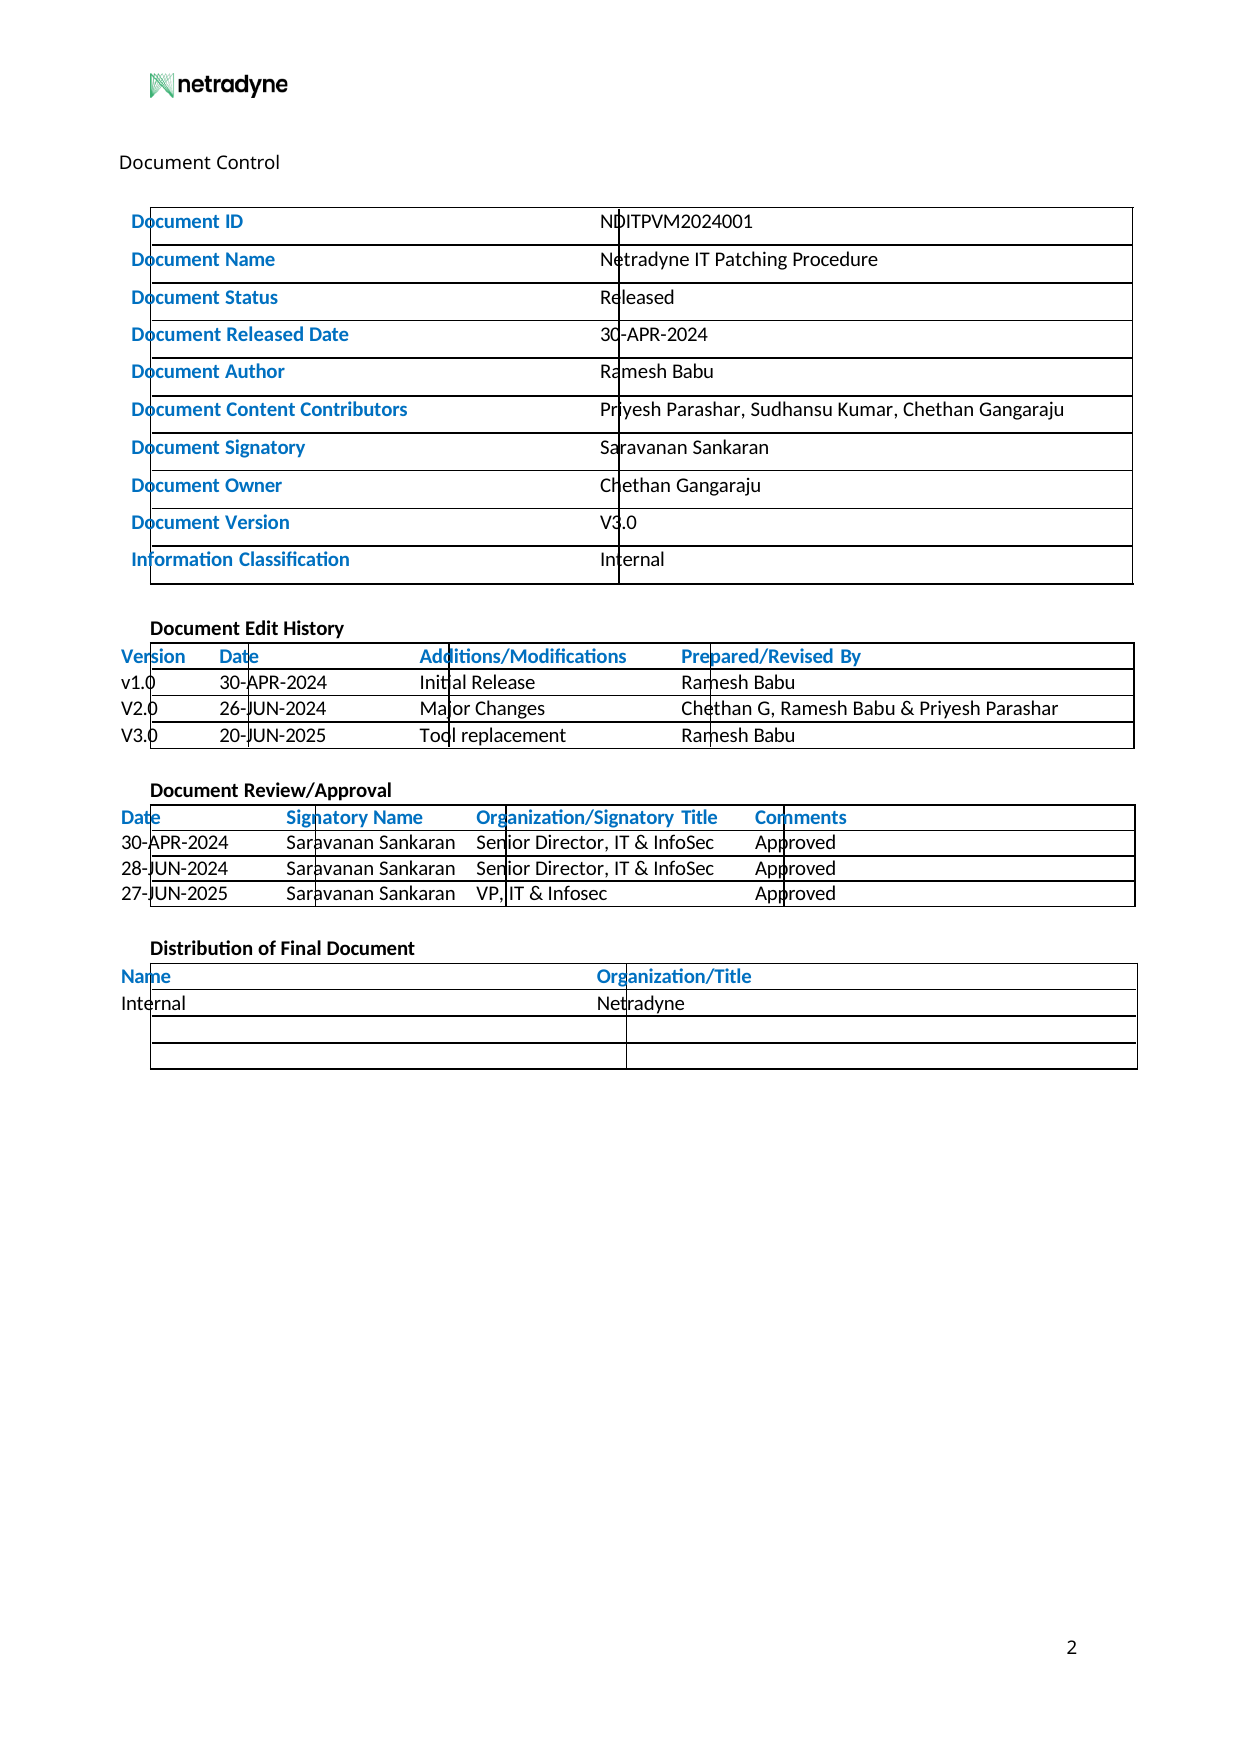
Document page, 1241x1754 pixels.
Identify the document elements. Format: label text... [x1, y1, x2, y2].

table_cell Document Version [151, 509, 618, 545]
table_cell Approved [785, 831, 1134, 855]
table_cell Saravanan Sankaran [316, 831, 505, 855]
table_cell 30-APR-2024 [151, 831, 315, 855]
table_cell 26-JUN-2024 [249, 696, 448, 721]
table_cell Saravanan Sankaran [620, 434, 1132, 470]
table_cell 27-JUN-2025 [151, 881, 315, 906]
table_header Signatory Name [316, 806, 505, 829]
table_cell Netradyne IT Patching Procedure [620, 246, 1132, 282]
table_cell Initial Release [450, 670, 710, 695]
table_cell Information Classification [151, 546, 618, 583]
table_cell Document Status [151, 283, 618, 319]
table_header Name [151, 964, 626, 989]
table_cell 20-JUN-2025 [249, 723, 448, 747]
table_cell Released [620, 284, 1132, 319]
table_cell Chethan Gangaraju [620, 471, 1132, 508]
table_cell 30-APR-2024 [620, 321, 1132, 357]
table_cell Document Signatory [151, 433, 618, 470]
table_cell [151, 1043, 626, 1068]
table_cell Ramesh Babu [711, 670, 1133, 695]
table_header Document ID [151, 208, 619, 244]
table_cell Saravanan Sankaran [316, 882, 505, 906]
table_header Version [151, 644, 248, 668]
table_header Date [249, 644, 448, 668]
table_cell Ramesh Babu [620, 359, 1132, 395]
picture [150, 73, 288, 98]
subtitle Document Review/Approval [150, 777, 1152, 802]
text Document Control [119, 149, 1152, 175]
table_cell Document Released Date [151, 321, 618, 357]
table_header Organization/Signatory Title [507, 806, 783, 829]
table_cell Document Author [151, 358, 618, 395]
table_header NDITPVM2024001 [620, 208, 1132, 244]
table_cell Ramesh Babu [711, 723, 1133, 747]
table_cell v1.0 [151, 669, 248, 695]
table_cell Chethan G, Ramesh Babu & Priyesh Parashar [711, 696, 1133, 721]
table_header Comments [785, 806, 1134, 829]
table_cell [151, 1016, 626, 1042]
table_header Additions/Modifications [450, 644, 710, 668]
subtitle Distribution of Final Document [150, 935, 1152, 960]
table_cell Saravanan Sankaran [316, 857, 505, 880]
table_cell Senior Director, IT & InfoSec [507, 831, 783, 855]
table_cell Approved [785, 882, 1134, 906]
table_cell 28-JUN-2024 [151, 856, 315, 880]
table_cell Internal [151, 990, 626, 1015]
table_cell Document Owner [151, 471, 618, 508]
table_cell VP, IT & Infosec [507, 882, 783, 906]
table_cell Document Content Contributors [151, 396, 618, 432]
table_cell Priyesh Parashar, Sudhansu Kumar, Chethan Gangaraju [620, 397, 1132, 432]
table_cell Approved [785, 857, 1134, 880]
table_header Date [151, 806, 315, 829]
table_cell 30-APR-2024 [249, 670, 448, 695]
table_cell Document Name [151, 245, 618, 282]
table_header Prepared/Revised By [711, 644, 1133, 668]
table_cell Major Changes [450, 696, 710, 721]
table_cell Netradyne [627, 989, 1137, 1015]
table_cell [627, 1015, 1137, 1042]
table_cell V2.0 [151, 696, 248, 721]
table_cell Tool replacement [450, 723, 710, 747]
table_header Organization/Title [627, 964, 1137, 989]
table_cell [627, 1042, 1137, 1068]
table_cell V3.0 [151, 722, 248, 747]
table_cell Internal [620, 547, 1132, 583]
table_cell V3.0 [620, 509, 1132, 545]
subtitle Document Edit History [150, 615, 1152, 641]
table_cell Senior Director, IT & InfoSec [507, 857, 783, 880]
